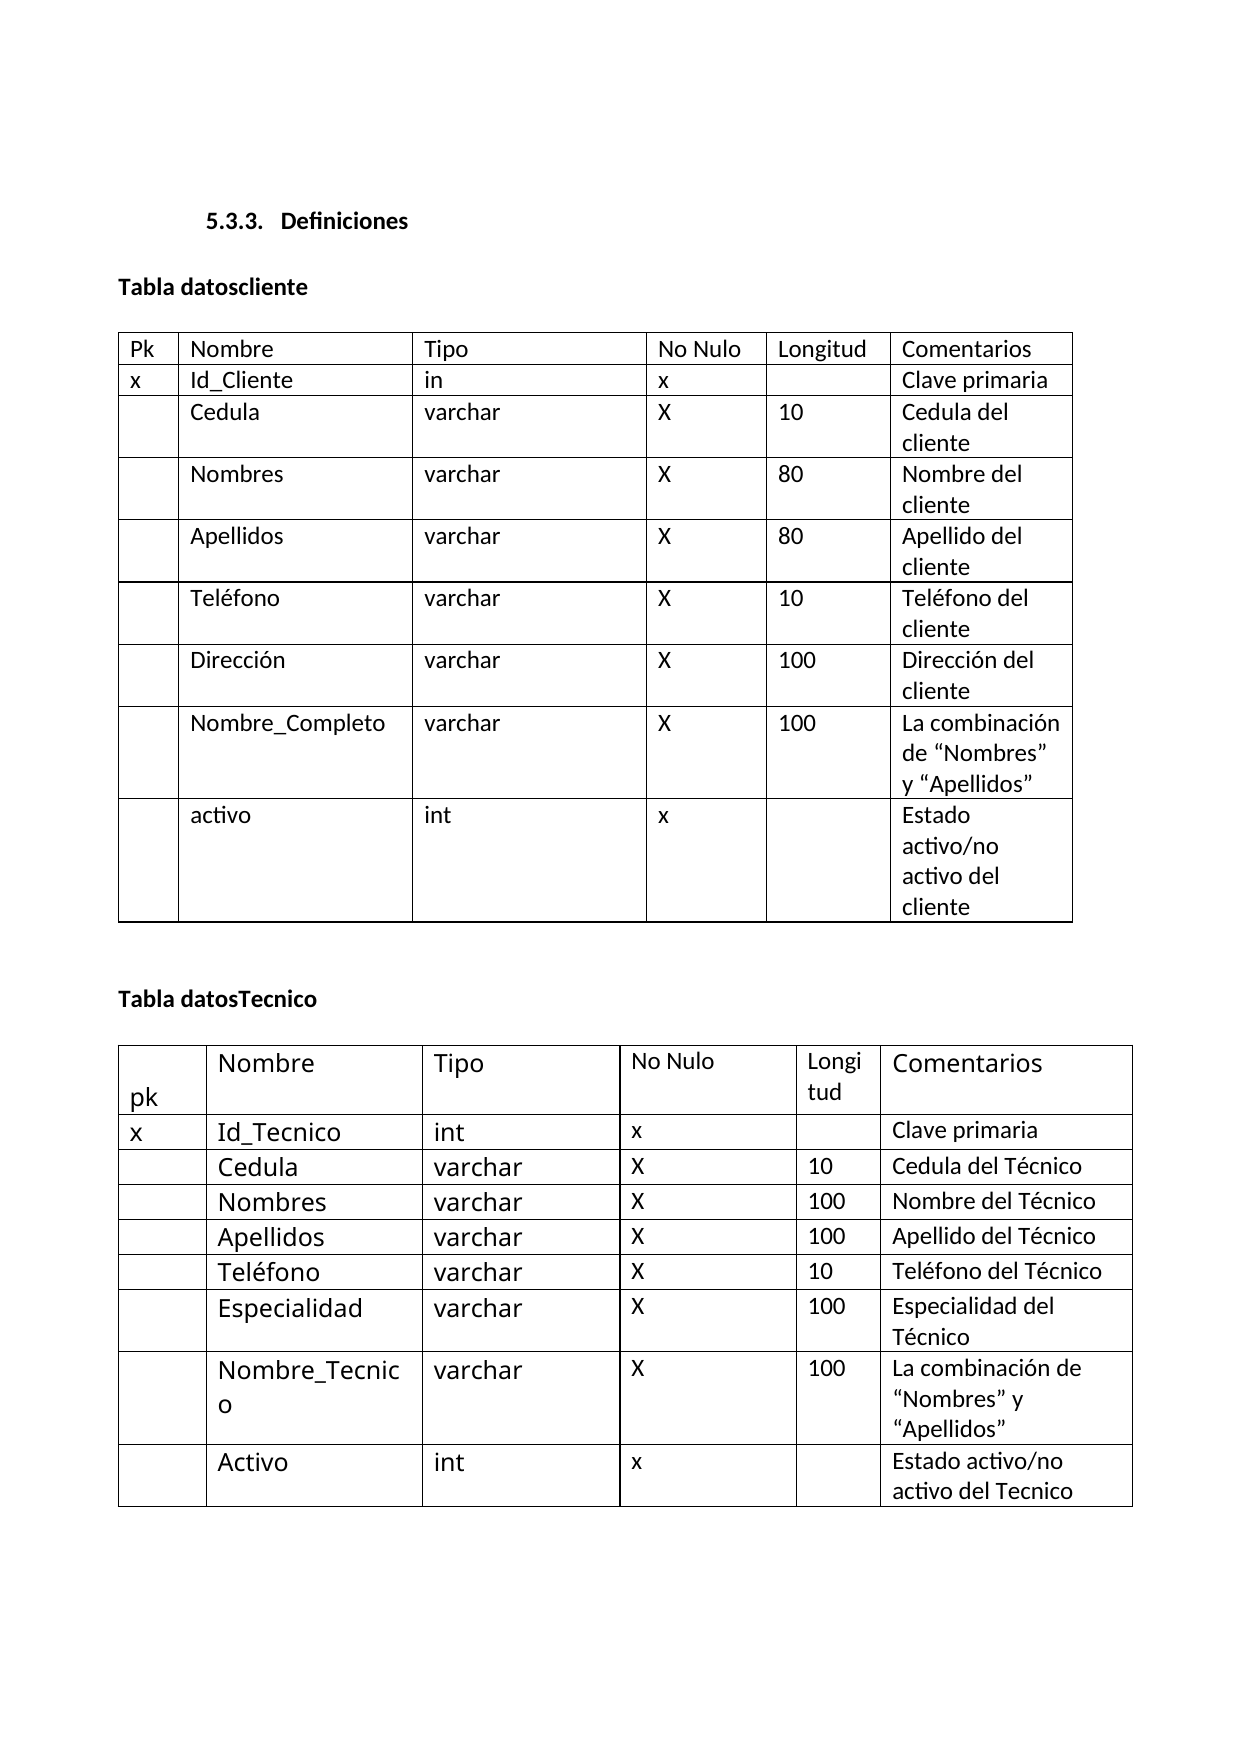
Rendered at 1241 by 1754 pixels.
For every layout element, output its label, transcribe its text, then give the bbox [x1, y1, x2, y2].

table_cell [119, 583, 178, 643]
table_cell 80 [767, 458, 890, 519]
table_cell 100 [797, 1290, 880, 1351]
table_cell 100 [767, 707, 890, 798]
table_cell varchar [413, 458, 646, 519]
table_header No Nulo [647, 333, 766, 364]
table_cell [767, 799, 890, 921]
table_cell [797, 1445, 880, 1506]
table_header Nombre [179, 333, 412, 364]
table_cell int [413, 799, 646, 921]
table_cell X [647, 645, 766, 706]
table_cell Teléfono del Técnico [881, 1255, 1132, 1289]
table_header Tipo [423, 1046, 619, 1114]
table_cell Clave primaria [881, 1115, 1132, 1149]
table_cell 10 [767, 583, 890, 643]
table_cell Dirección [179, 645, 412, 706]
table_cell x [621, 1445, 796, 1506]
table_cell Teléfono [207, 1255, 422, 1289]
table_cell X [621, 1220, 796, 1254]
table_cell Nombres [207, 1185, 422, 1219]
table_cell 10 [797, 1255, 880, 1289]
table_cell X [621, 1255, 796, 1289]
table_header Tipo [413, 333, 646, 364]
table_cell Apellidos [179, 520, 412, 581]
table_cell [119, 645, 178, 706]
table_cell varchar [423, 1150, 619, 1184]
table_cell X [621, 1352, 796, 1444]
table_cell 100 [797, 1220, 880, 1254]
table_cell 100 [797, 1352, 880, 1444]
table_cell varchar [423, 1220, 619, 1254]
table_cell x [621, 1115, 796, 1149]
table_cell [119, 707, 178, 798]
table_cell X [647, 396, 766, 457]
table_header Nombre [207, 1046, 422, 1114]
table_cell [119, 1445, 206, 1506]
table_cell X [621, 1290, 796, 1351]
table_cell Activo [207, 1445, 422, 1506]
table_header Longitud [767, 333, 890, 364]
table_cell varchar [413, 396, 646, 457]
table_header Comentarios [881, 1046, 1132, 1114]
table_cell X [647, 707, 766, 798]
table_cell [119, 396, 178, 457]
table_cell Apellido del Técnico [881, 1220, 1132, 1254]
table_cell Especialidad del Técnico [881, 1290, 1132, 1351]
table_cell x [647, 799, 766, 921]
table_cell x [119, 1115, 206, 1149]
table_cell [767, 365, 890, 395]
table_cell [119, 1150, 206, 1184]
table_header No Nulo [621, 1046, 796, 1114]
table_cell activo [179, 799, 412, 921]
table_header Comentarios [891, 333, 1072, 364]
table_cell [119, 458, 178, 519]
table_cell La combinación de “Nombres” y “Apellidos” [891, 707, 1072, 798]
table_cell varchar [413, 520, 646, 581]
text Tabla datoscliente [118, 271, 1122, 302]
table_cell 10 [767, 396, 890, 457]
table_cell Teléfono del cliente [891, 583, 1072, 643]
table_cell X [647, 583, 766, 643]
table_cell [119, 799, 178, 921]
table_cell Nombre_Completo [179, 707, 412, 798]
table_header pk [119, 1046, 206, 1114]
text Tabla datosTecnico [118, 983, 1122, 1014]
table_cell 100 [797, 1185, 880, 1219]
table_cell Teléfono [179, 583, 412, 643]
table_cell varchar [423, 1185, 619, 1219]
subtitle Definiciones [206, 206, 1122, 236]
table_cell Cedula [179, 396, 412, 457]
table_cell Estado activo/no activo del Tecnico [881, 1445, 1132, 1506]
table_cell [119, 1185, 206, 1219]
table_header Pk [119, 333, 178, 364]
table_cell varchar [423, 1255, 619, 1289]
table_cell varchar [413, 583, 646, 643]
table_cell Clave primaria [891, 365, 1072, 395]
table_header Longitud [797, 1046, 880, 1114]
table_cell [797, 1115, 880, 1149]
table_cell Dirección del cliente [891, 645, 1072, 706]
table_cell [119, 520, 178, 581]
table_cell Especialidad [207, 1290, 422, 1351]
table_cell Estado activo/no activo del cliente [891, 799, 1072, 921]
table_cell [119, 1290, 206, 1351]
table_cell Apellido del cliente [891, 520, 1072, 581]
table_cell 100 [767, 645, 890, 706]
table_cell varchar [423, 1290, 619, 1351]
table_cell int [423, 1445, 619, 1506]
table_cell int [423, 1115, 619, 1149]
table_cell Nombre del cliente [891, 458, 1072, 519]
table_cell Cedula del cliente [891, 396, 1072, 457]
table_cell X [621, 1150, 796, 1184]
table_cell Cedula del Técnico [881, 1150, 1132, 1184]
table_cell Apellidos [207, 1220, 422, 1254]
table_cell Cedula [207, 1150, 422, 1184]
table_cell [119, 1220, 206, 1254]
table_cell 80 [767, 520, 890, 581]
table_cell varchar [423, 1352, 619, 1444]
table_cell Nombre del Técnico [881, 1185, 1132, 1219]
table_cell Nombre_Tecnico [207, 1352, 422, 1444]
table_cell La combinación de “Nombres” y “Apellidos” [881, 1352, 1132, 1444]
table_cell Nombres [179, 458, 412, 519]
table_cell Id_Tecnico [207, 1115, 422, 1149]
table_cell varchar [413, 645, 646, 706]
table_cell [119, 1352, 206, 1444]
table_cell varchar [413, 707, 646, 798]
table_cell X [647, 520, 766, 581]
table_cell Id_Cliente [179, 365, 412, 395]
table_cell 10 [797, 1150, 880, 1184]
table_cell in [413, 365, 646, 395]
table_cell X [621, 1185, 796, 1219]
table_cell x [647, 365, 766, 395]
table_cell x [119, 365, 178, 395]
table_cell [119, 1255, 206, 1289]
table_cell X [647, 458, 766, 519]
